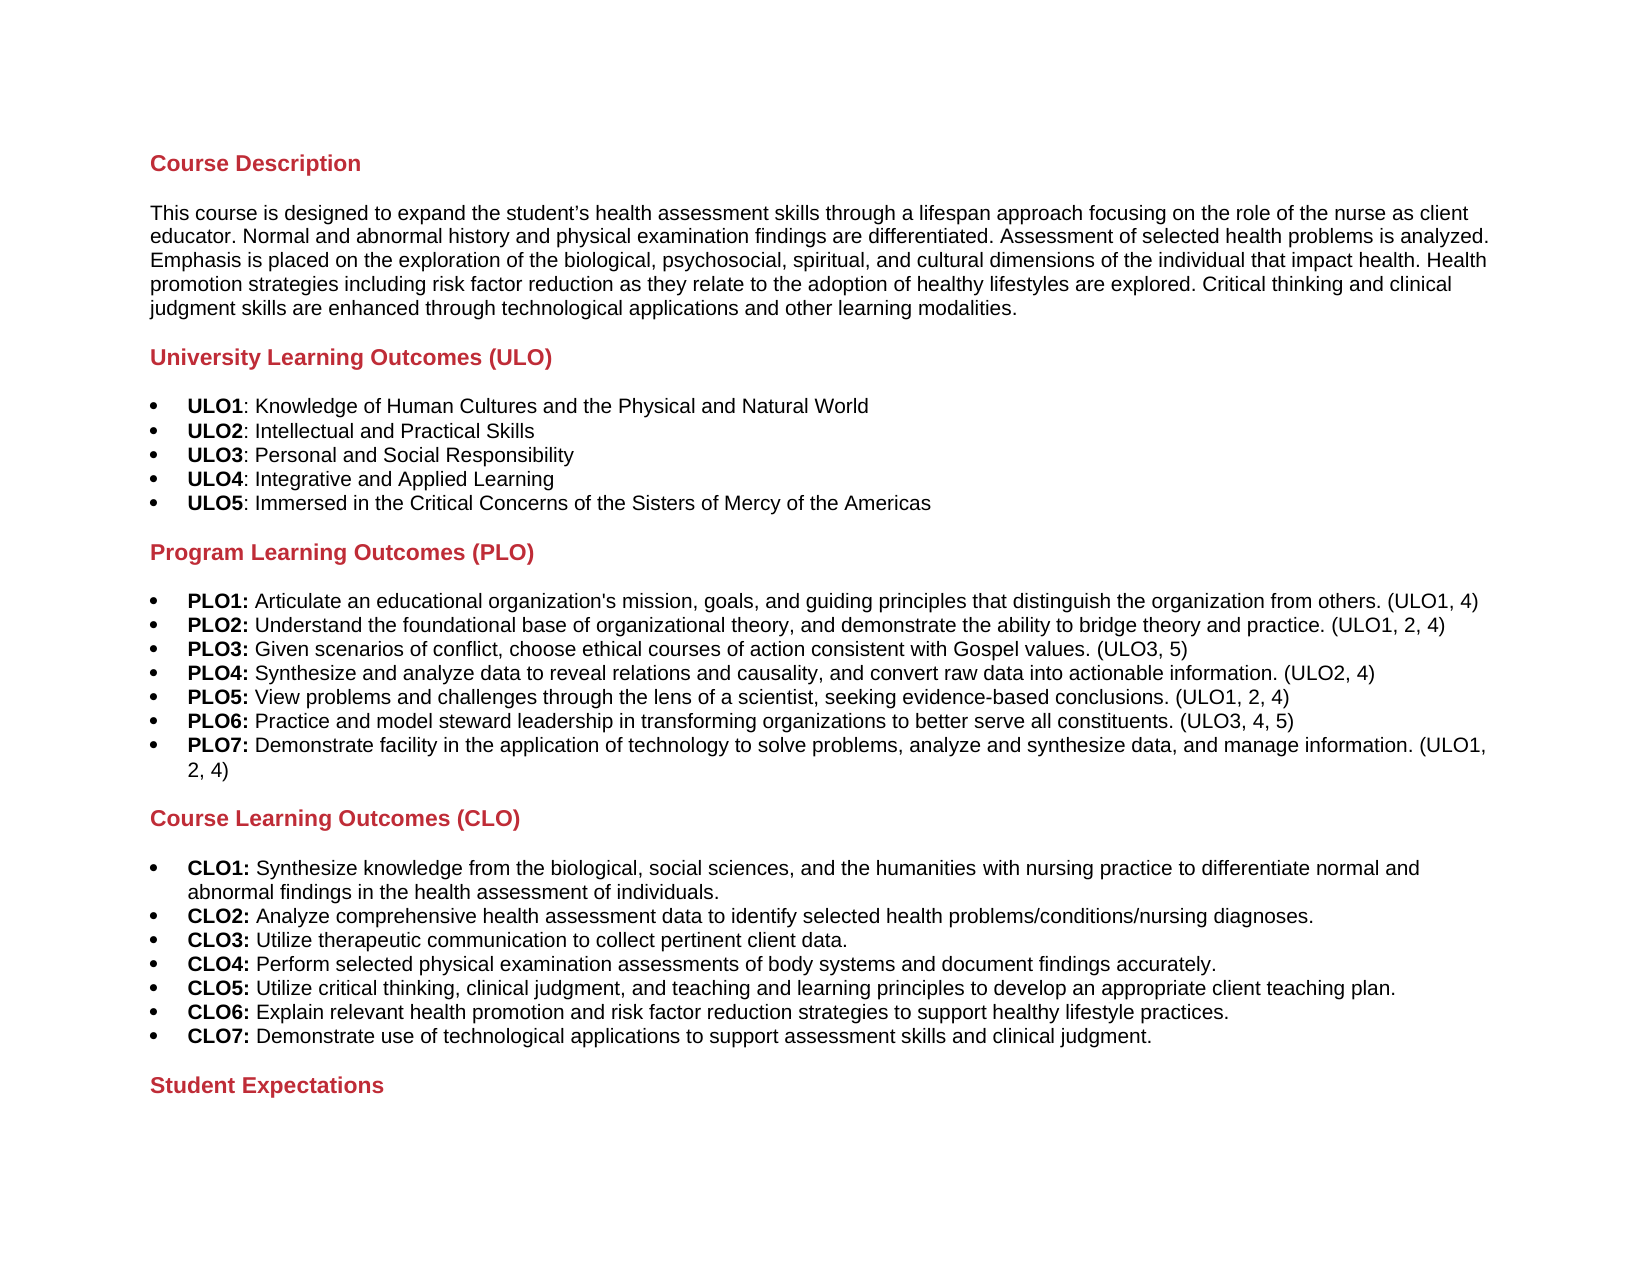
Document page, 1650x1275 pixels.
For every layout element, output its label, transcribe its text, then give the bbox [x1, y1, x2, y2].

list PLO4: Synthesize and analyze data to reveal relations and causality, and convert raw data into actionable information. (ULO2, 4) [150, 661, 1500, 685]
subtitle Course Learning Outcomes (CLO) [150, 805, 1500, 832]
text This course is designed to expand the student’s health assessment skills through a lifespan approach focusing on the role of the nurse as client educator. Normal and abnormal history and physical examination findings are differentiated. Assessment of selected health problems is analyzed. Emphasis is placed on the exploration of the biological, psychosocial, spiritual, and cultural dimensions of the individual that impact health. Health promotion strategies including risk factor reduction as they relate to the adoption of healthy lifestyles are explored. Critical thinking and clinical judgment skills are enhanced through technological applications and other learning modalities. [150, 200, 1500, 320]
list PLO7: Demonstrate facility in the application of technology to solve problems, analyze and synthesize data, and manage information. (ULO1, 2, 4) [150, 733, 1500, 781]
list ULO5: Immersed in the Critical Concerns of the Sisters of Mercy of the Americas [150, 491, 1500, 515]
subtitle University Learning Outcomes (ULO) [150, 344, 1500, 370]
list ULO2: Intellectual and Practical Skills [150, 418, 1500, 442]
list ULO4: Integrative and Applied Learning [150, 467, 1500, 491]
list CLO6: Explain relevant health promotion and risk factor reduction strategies to support healthy lifestyle practices. [150, 1000, 1500, 1024]
list PLO5: View problems and challenges through the lens of a scientist, seeking evidence-based conclusions. (ULO1, 2, 4) [150, 685, 1500, 709]
list PLO3: Given scenarios of conflict, choose ethical courses of action consistent with Gospel values. (ULO3, 5) [150, 637, 1500, 661]
list ULO1: Knowledge of Human Cultures and the Physical and Natural World [150, 394, 1500, 418]
list CLO3: Utilize therapeutic communication to collect pertinent client data. [150, 928, 1500, 952]
list PLO6: Practice and model steward leadership in transforming organizations to better serve all constituents. (ULO3, 4, 5) [150, 709, 1500, 733]
subtitle Program Learning Outcomes (PLO) [150, 539, 1500, 565]
list PLO1: Articulate an educational organization's mission, goals, and guiding principles that distinguish the organization from others. (ULO1, 4) [150, 589, 1500, 613]
list CLO2: Analyze comprehensive health assessment data to identify selected health problems/conditions/nursing diagnoses. [150, 904, 1500, 928]
list PLO2: Understand the foundational base of organizational theory, and demonstrate the ability to bridge theory and practice. (ULO1, 2, 4) [150, 613, 1500, 637]
list CLO5: Utilize critical thinking, clinical judgment, and teaching and learning principles to develop an appropriate client teaching plan. [150, 976, 1500, 1000]
subtitle Student Expectations [150, 1072, 1500, 1098]
list CLO7: Demonstrate use of technological applications to support assessment skills and clinical judgment. [150, 1024, 1500, 1048]
list ULO3: Personal and Social Responsibility [150, 442, 1500, 467]
list CLO4: Perform selected physical examination assessments of body systems and document findings accurately. [150, 952, 1500, 976]
subtitle Course Description [150, 150, 1500, 176]
list CLO1: Synthesize knowledge from the biological, social sciences, and the humanities with nursing practice to differentiate normal and abnormal findings in the health assessment of individuals. [150, 856, 1500, 904]
